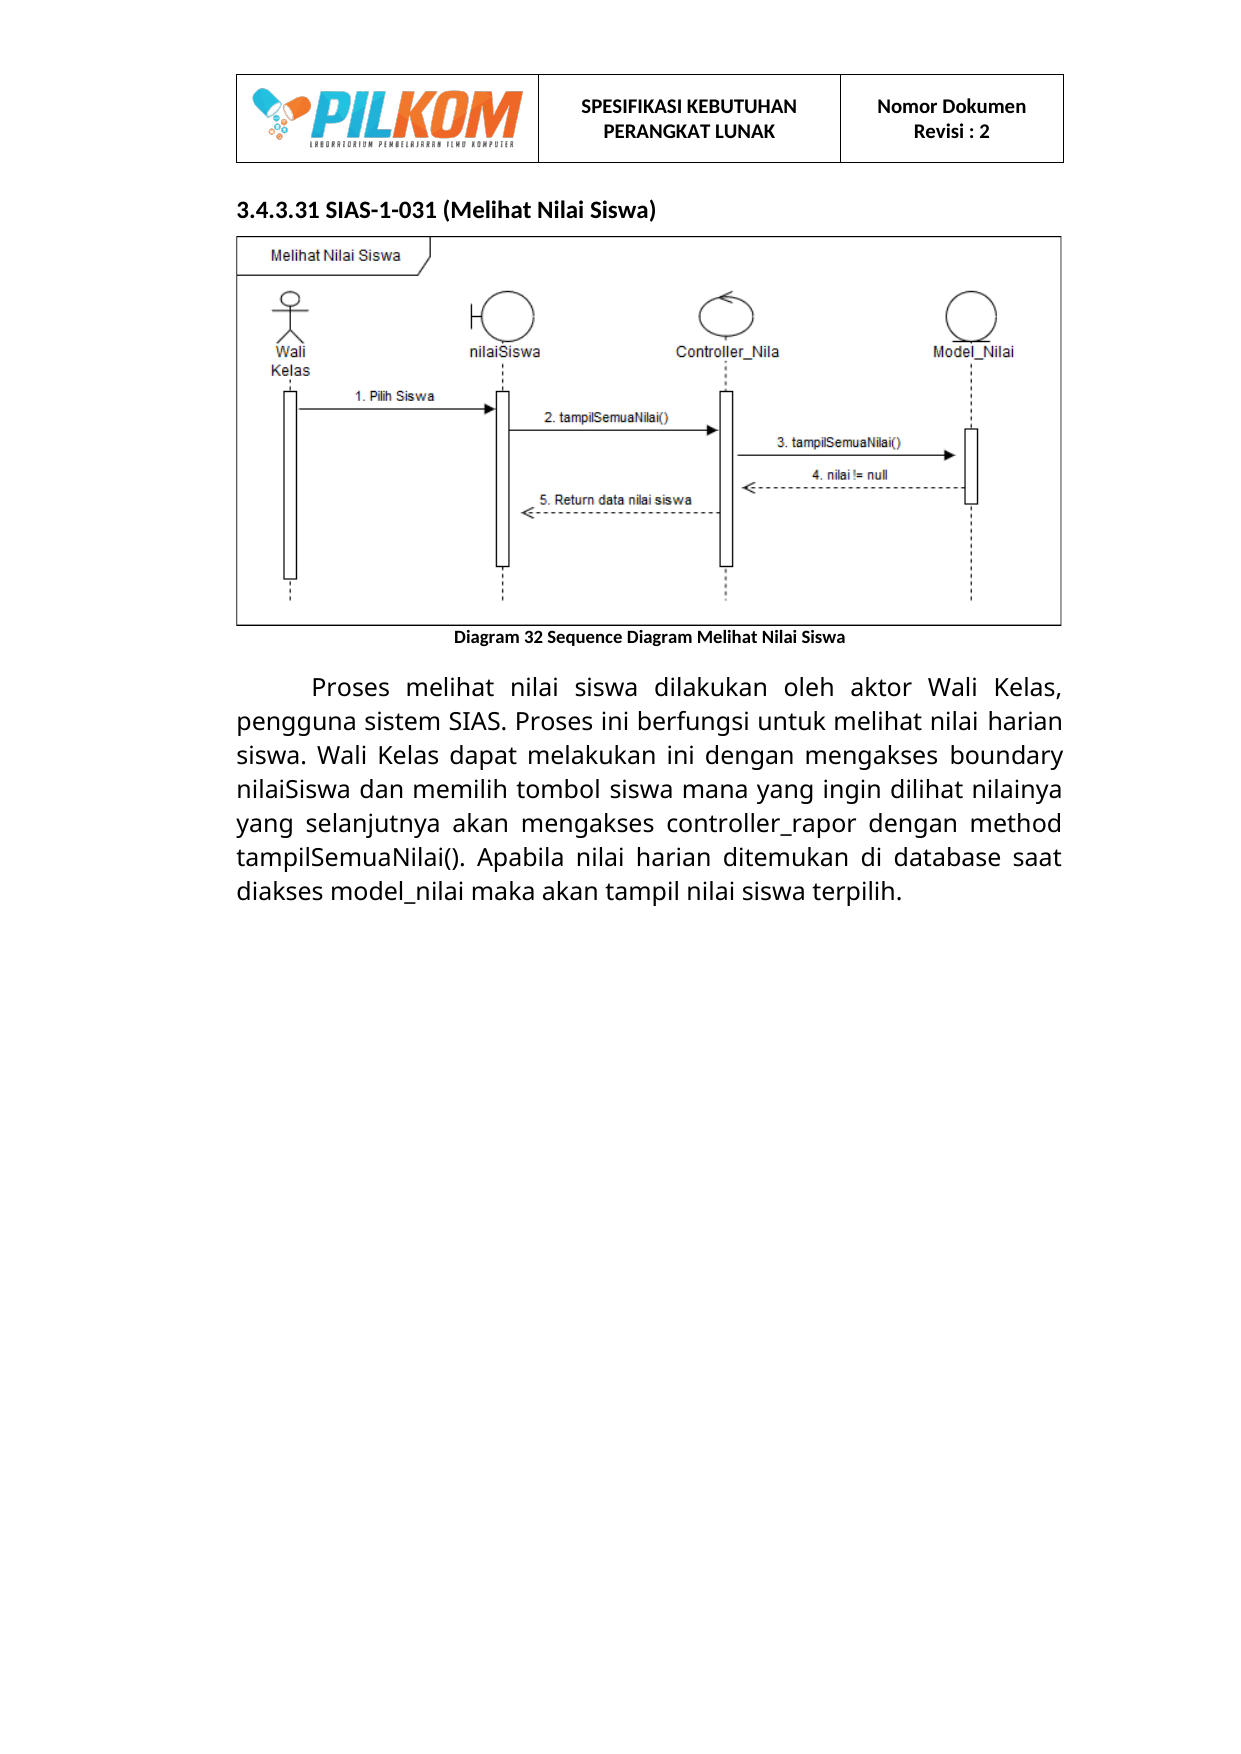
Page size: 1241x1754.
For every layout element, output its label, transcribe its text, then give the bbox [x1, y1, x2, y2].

text Diagram 32 Sequence Diagram Melihat Nilai Siswa [236, 626, 1063, 649]
text Proses melihat nilai siswa dilakukan oleh aktor Wali Kelas, pengguna sistem SIAS. Proses ini berfungsi untuk melihat nilai harian siswa. Wali Kelas dapat melakukan ini dengan mengakses boundary nilaiSiswa dan memilih tombol siswa mana yang ingin dilihat nilainya yang selanjutnya akan mengakses controller_rapor dengan method tampilSemuaNilai(). Apabila nilai harian ditemukan di database saat diakses model_nilai maka akan tampil nilai siswa terpilih. [236, 669, 1063, 908]
picture [247, 85, 527, 152]
subtitle SIAS-1-031 (Melihat Nilai Siswa) [236, 194, 1063, 224]
picture [236, 236, 1062, 626]
